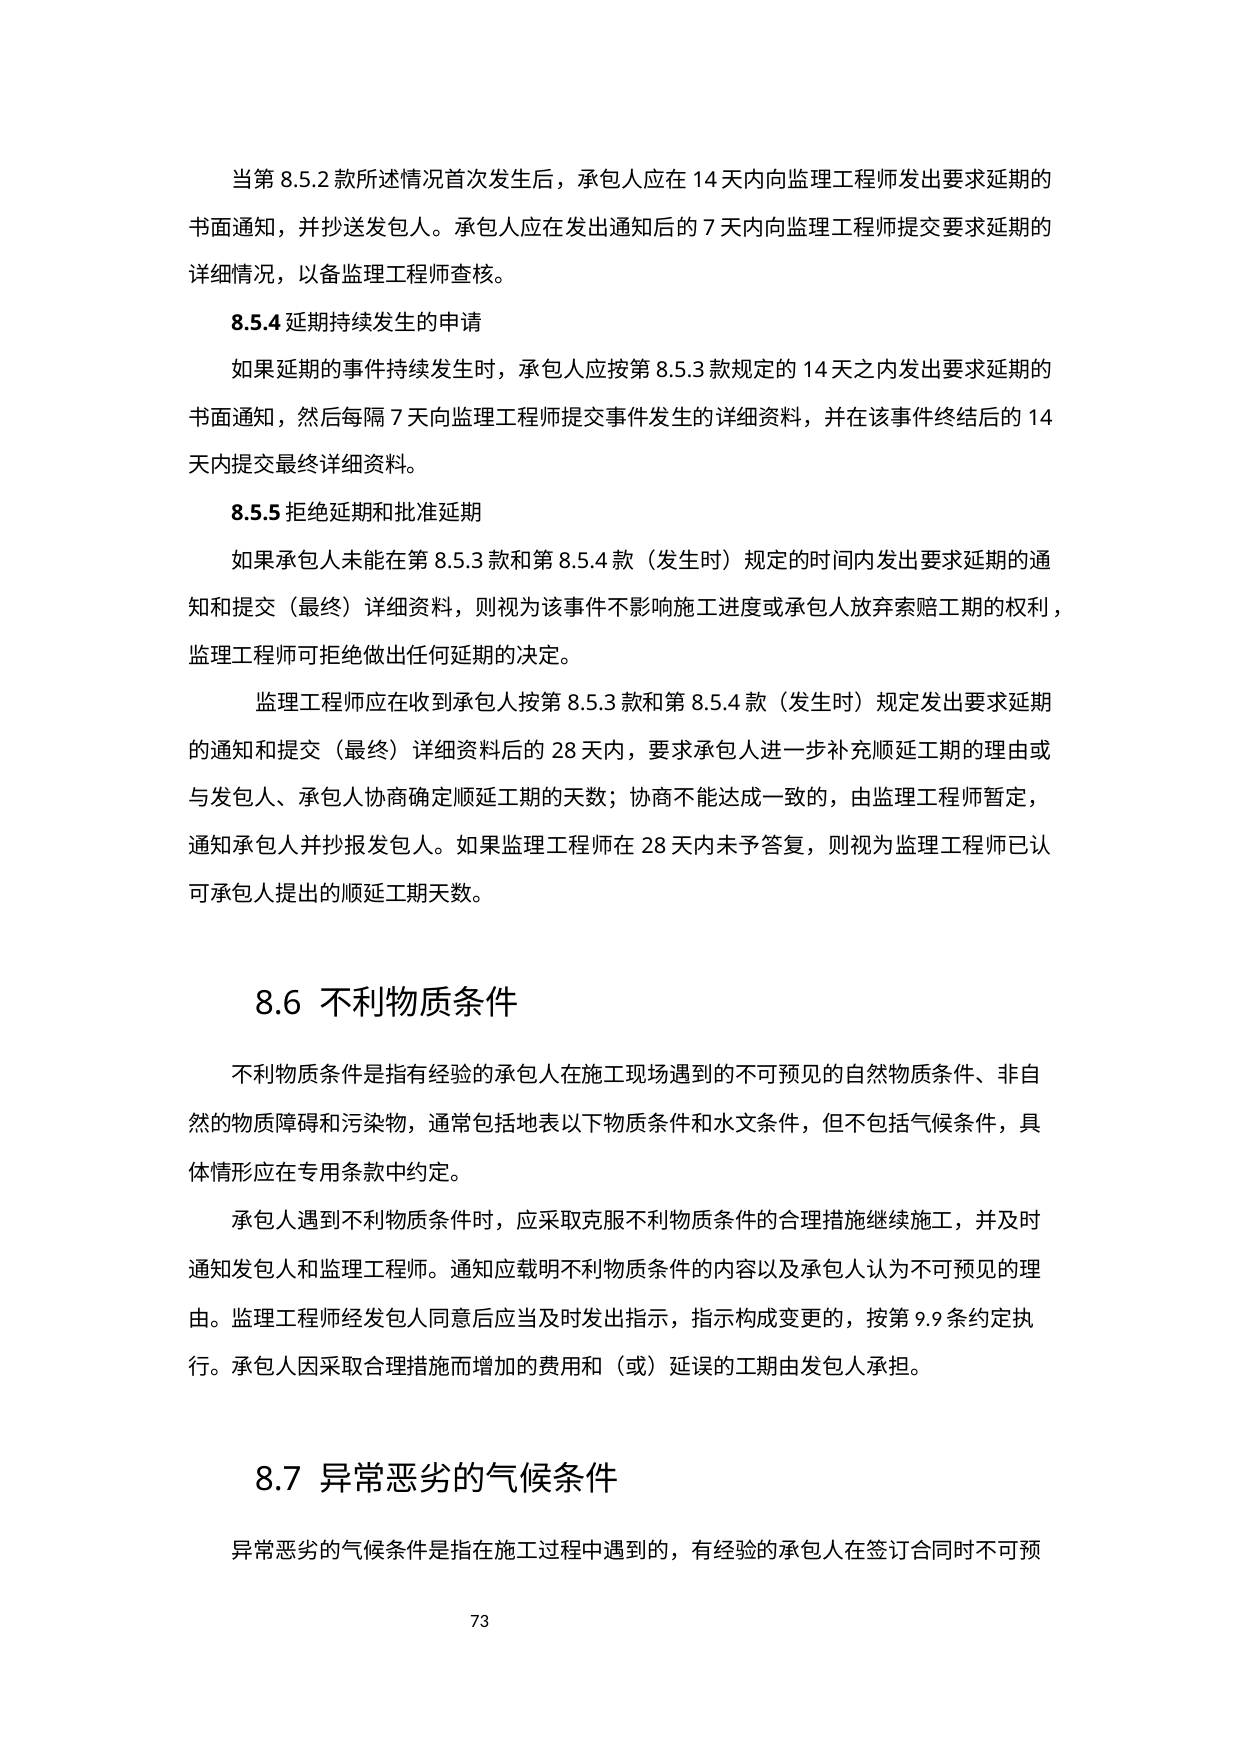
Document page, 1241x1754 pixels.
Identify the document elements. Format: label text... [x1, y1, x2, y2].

text 如果承包人未能在第8.5.3款和第8.5.4款（发生时）规定的时间内发出要求延期的通知和提交（最终）详细资料，则视为该事件不影响施工进度或承包人放弃索赔工期的权利，监理工程师可拒绝做出任何延期的决定。 [188, 543, 1052, 669]
text 8.7 异常恶劣的气候条件 [188, 1443, 1052, 1508]
text 8.5.4延期持续发生的申请 [188, 305, 1052, 336]
text 监理工程师应在收到承包人按第8.5.3款和第8.5.4款（发生时）规定发出要求延期的通知和提交（最终）详细资料后的28天内，要求承包人进一步补充顺延工期的理由或与发包人、承包人协商确定顺延工期的天数；协商不能达成一致的，由监理工程师暂定，通知承包人并抄报发包人。如果监理工程师在28天内未予答复，则视为监理工程师已认可承包人提出的顺延工期天数。 [188, 685, 1052, 907]
text 8.5.5拒绝延期和批准延期 [188, 495, 1053, 527]
text 如果延期的事件持续发生时，承包人应按第8.5.3款规定的14天之内发出要求延期的书面通知，然后每隔7天向监理工程师提交事件发生的详细资料，并在该事件终结后的14天内提交最终详细资料。 [188, 352, 1052, 479]
text 当第8.5.2款所述情况首次发生后，承包人应在14天内向监理工程师发出要求延期的书面通知，并抄送发包人。承包人应在发出通知后的7天内向监理工程师提交要求延期的详细情况，以备监理工程师查核。 [188, 162, 1053, 289]
text 承包人遇到不利物质条件时，应采取克服不利物质条件的合理措施继续施工，并及时通知发包人和监理工程师。通知应载明不利物质条件的内容以及承包人认为不可预见的理由。监理工程师经发包人同意后应当及时发出指示，指示构成变更的，按第9.9条约定执行。承包人因采取合理措施而增加的费用和（或）延误的工期由发包人承担。 [188, 1203, 1052, 1381]
text 8.6 不利物质条件 [188, 968, 1052, 1033]
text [188, 1532, 1052, 1565]
text 不利物质条件是指有经验的承包人在施工现场遇到的不可预见的自然物质条件、非自然的物质障碍和污染物，通常包括地表以下物质条件和水文条件，但不包括气候条件，具体情形应在专用条款中约定。 [188, 1057, 1052, 1187]
